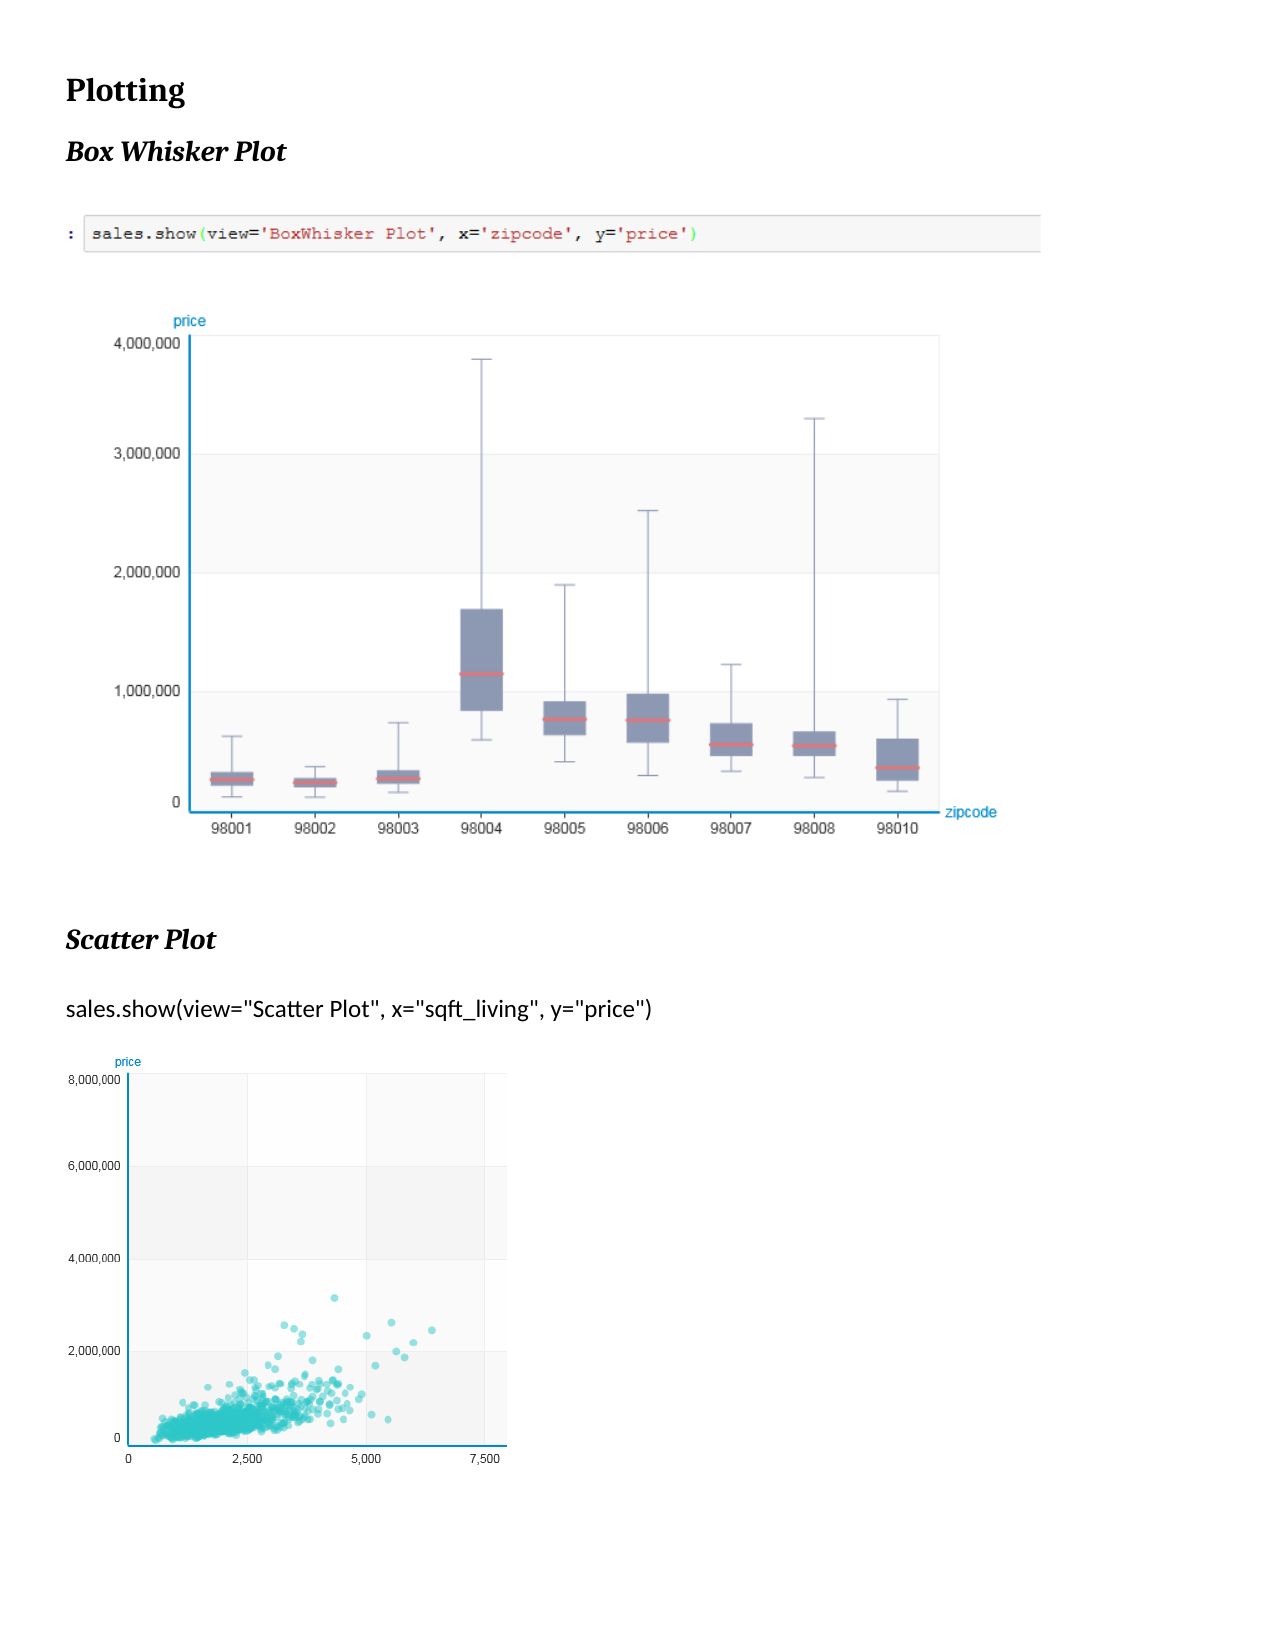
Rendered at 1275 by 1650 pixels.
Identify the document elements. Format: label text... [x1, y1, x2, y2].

subtitle Scatter Plot [66, 923, 1219, 956]
picture [65, 205, 1041, 840]
subtitle Box Whisker Plot [66, 135, 1219, 169]
picture [65, 1054, 507, 1470]
subtitle Plotting [66, 72, 1219, 110]
text sales.show(view="Scatter Plot", x="sqft_living", y="price") [66, 993, 1219, 1024]
